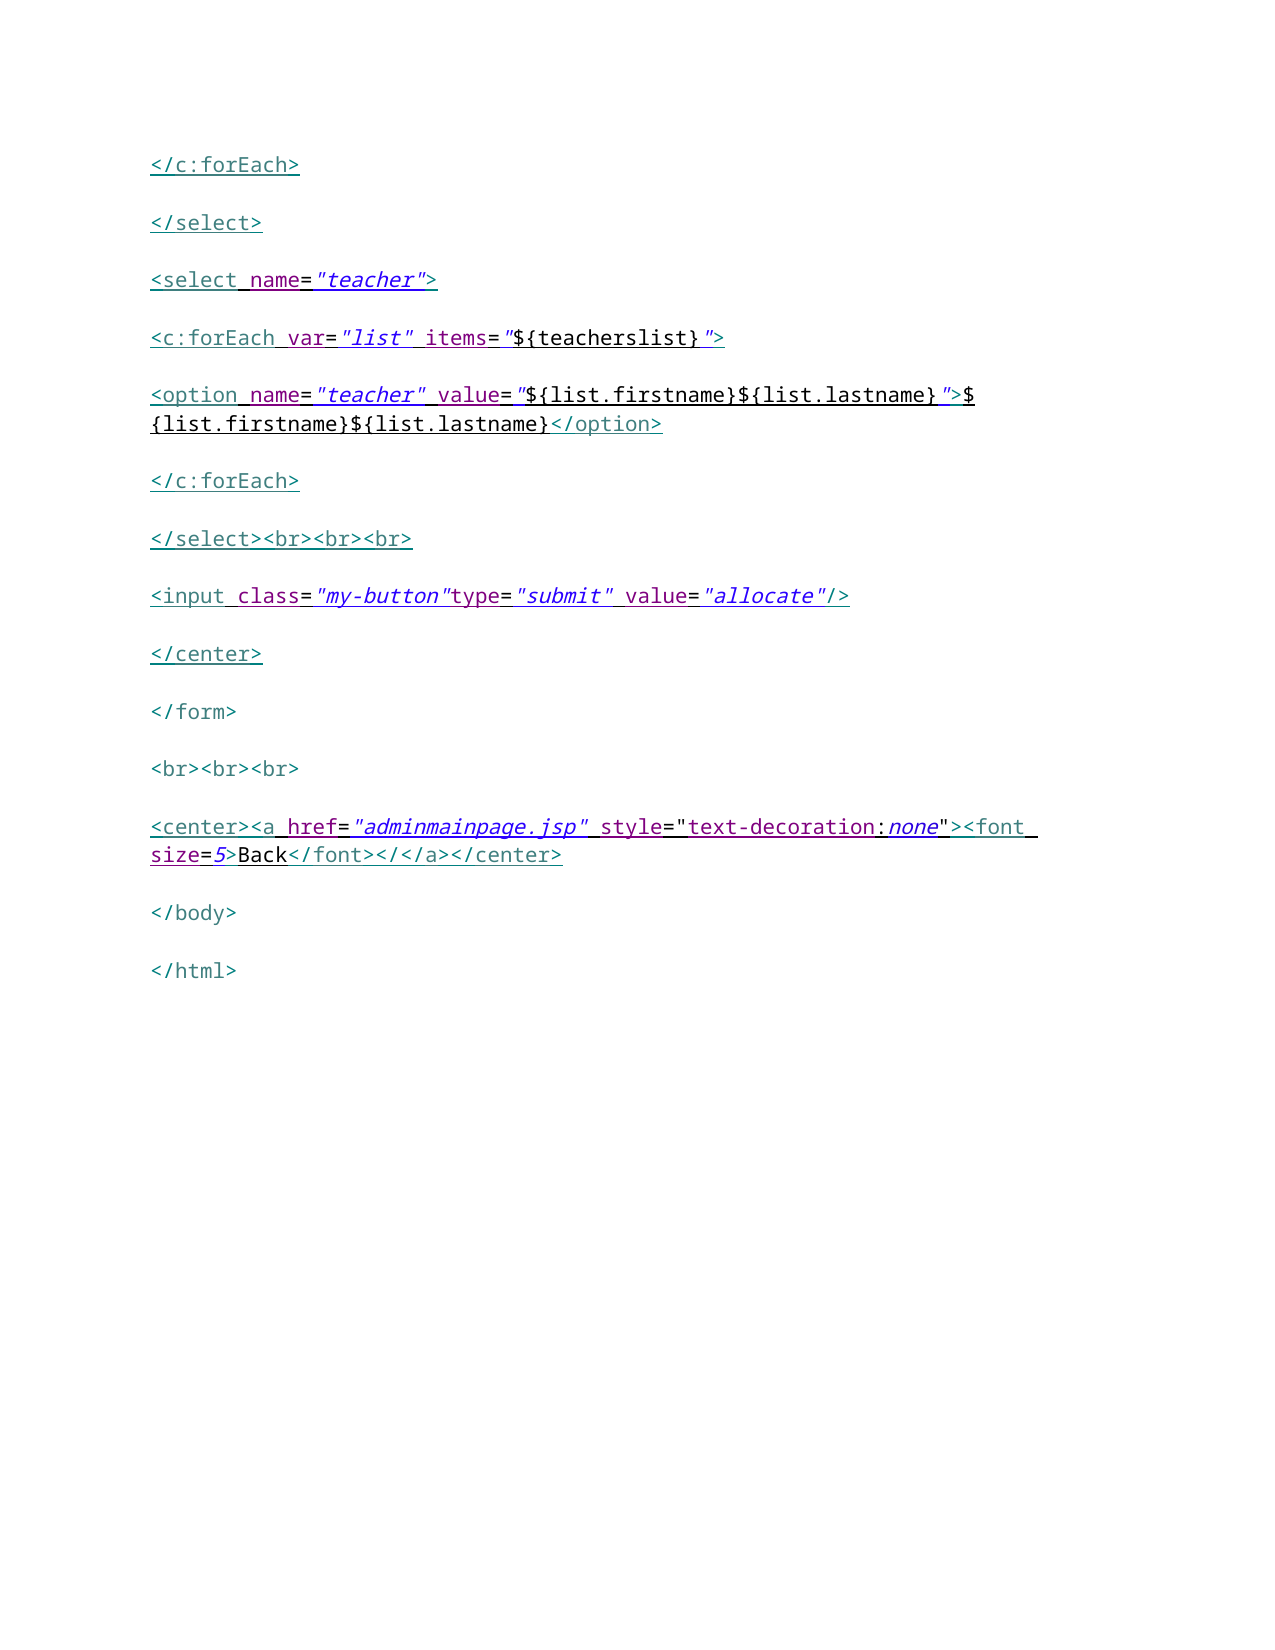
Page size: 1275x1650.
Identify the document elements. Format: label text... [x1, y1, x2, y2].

text <c:forEach var="list" items="${teacherslist}"> [150, 323, 1125, 351]
text </form> [150, 697, 1125, 725]
text </html> [150, 956, 1125, 984]
text <option name="teacher" value="${list.firstname}${list.lastname}">${list.firstname}${list.lastname}</option> [150, 380, 1125, 437]
text <br><br><br> [150, 754, 1125, 783]
text </select><br><br><br> [150, 524, 1125, 552]
text </c:forEach> [150, 466, 1125, 495]
text </body> [150, 898, 1125, 927]
text <select name="teacher"> [150, 265, 1125, 294]
text </c:forEach> [150, 150, 1125, 178]
text <center><a href="adminmainpage.jsp" style="text-decoration:none"><font size=5>Back</font></</a></center> [150, 812, 1125, 869]
text </center> [150, 639, 1125, 668]
text <input class="my-button"type="submit" value="allocate"/> [150, 582, 1125, 610]
text </select> [150, 208, 1125, 236]
